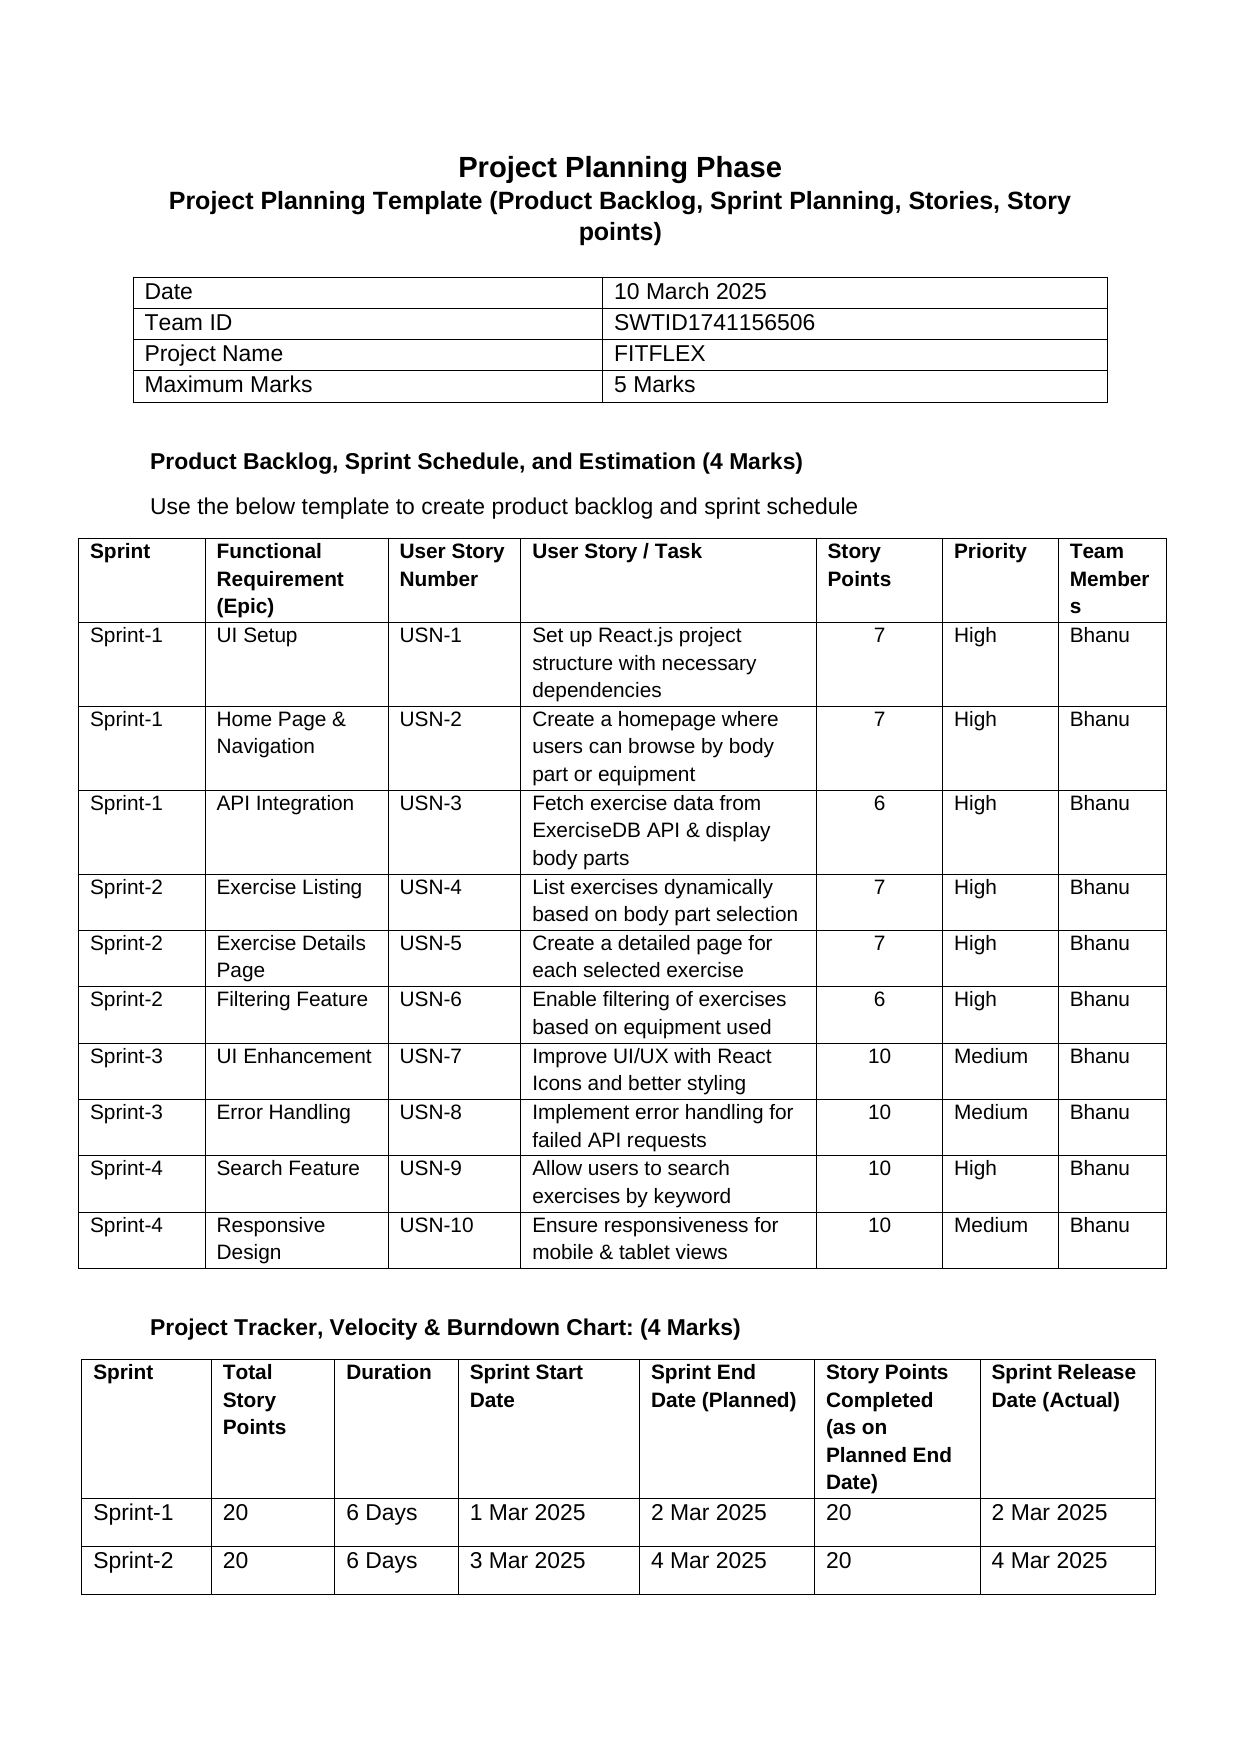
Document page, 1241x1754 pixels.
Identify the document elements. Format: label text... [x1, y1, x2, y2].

table_cell Exercise Details Page [206, 931, 388, 986]
text Project Planning Template (Product Backlog, Sprint Planning, Stories, Story points) [150, 186, 1090, 246]
table_cell Set up React.js project structure with necessary dependencies [521, 623, 816, 706]
table_cell USN-5 [389, 931, 520, 986]
table_cell Sprint-3 [79, 1100, 205, 1155]
table_cell 20 [815, 1499, 980, 1546]
table_cell 10 [817, 1213, 942, 1268]
table_cell 20 [212, 1499, 334, 1546]
table_cell Team ID [134, 309, 602, 339]
table_cell Filtering Feature [206, 987, 388, 1042]
table_cell FITFLEX [603, 340, 1107, 370]
table_cell 20 [212, 1547, 334, 1594]
table_cell Bhanu [1059, 987, 1166, 1042]
table_cell 10 [817, 1100, 942, 1155]
table_cell Sprint-1 [79, 623, 205, 706]
table_header 10 March 2025 [603, 278, 1107, 308]
table_cell Medium [943, 1213, 1058, 1268]
table_cell High [943, 875, 1058, 930]
table_cell Sprint-3 [79, 1044, 205, 1099]
table_cell 10 [817, 1156, 942, 1212]
table_cell 2 Mar 2025 [981, 1499, 1155, 1546]
table_cell 20 [815, 1547, 980, 1594]
table_header Sprint [79, 539, 205, 622]
table_cell Ensure responsiveness for mobile & tablet views [521, 1213, 816, 1268]
table_cell Sprint-1 [82, 1499, 211, 1546]
table_cell Sprint-1 [79, 791, 205, 873]
text Product Backlog, Sprint Schedule, and Estimation (4 Marks) [150, 448, 1090, 474]
table_cell Sprint-2 [82, 1547, 211, 1594]
table_cell High [943, 791, 1058, 873]
table_cell Sprint-1 [79, 707, 205, 789]
table_cell Enable filtering of exercises based on equipment used [521, 987, 816, 1042]
table_cell Create a detailed page for each selected exercise [521, 931, 816, 986]
table_cell Sprint-2 [79, 875, 205, 930]
text Use the below template to create product backlog and sprint schedule [150, 493, 1090, 519]
table_header Sprint Start Date [459, 1360, 639, 1498]
table_header Total Story Points [212, 1360, 334, 1498]
table_cell High [943, 623, 1058, 706]
table_cell SWTID1741156506 [603, 309, 1107, 339]
table_cell 6 Days [335, 1547, 458, 1594]
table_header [815, 1360, 980, 1498]
table_cell High [943, 1156, 1058, 1212]
table_cell Bhanu [1059, 931, 1166, 986]
table_cell Bhanu [1059, 1213, 1166, 1268]
text Project Planning Phase [150, 150, 1090, 183]
table_cell List exercises dynamically based on body part selection [521, 875, 816, 930]
table_cell 7 [817, 623, 942, 706]
table_cell 6 [817, 791, 942, 873]
table_cell Sprint-4 [79, 1156, 205, 1212]
table_cell 5 Marks [603, 371, 1107, 402]
table_cell 2 Mar 2025 [640, 1499, 814, 1546]
table_cell 10 [817, 1044, 942, 1099]
table_header Sprint [82, 1360, 211, 1498]
table_cell Bhanu [1059, 623, 1166, 706]
table_cell USN-8 [389, 1100, 520, 1155]
table_cell Bhanu [1059, 1100, 1166, 1155]
table_header Date [134, 278, 602, 308]
table_cell Fetch exercise data from ExerciseDB API & display body parts [521, 791, 816, 873]
table_cell Improve UI/UX with React Icons and better styling [521, 1044, 816, 1099]
table_cell Allow users to search exercises by keyword [521, 1156, 816, 1212]
table_cell USN-10 [389, 1213, 520, 1268]
table_header Priority [943, 539, 1058, 622]
table_cell 4 Mar 2025 [640, 1547, 814, 1594]
table_cell Medium [943, 1044, 1058, 1099]
table_cell USN-1 [389, 623, 520, 706]
table_cell Bhanu [1059, 791, 1166, 873]
table_header Duration [335, 1360, 458, 1498]
table_cell API Integration [206, 791, 388, 873]
table_cell Bhanu [1059, 707, 1166, 789]
table_cell Responsive Design [206, 1213, 388, 1268]
table_cell 7 [817, 875, 942, 930]
table_cell Error Handling [206, 1100, 388, 1155]
table_header Sprint Release Date (Actual) [981, 1360, 1155, 1498]
table_cell Project Name [134, 340, 602, 370]
table_header Story Points [817, 539, 942, 622]
table_header Sprint End Date (Planned) [640, 1360, 814, 1498]
table_header Team Members [1059, 539, 1166, 622]
table_cell 1 Mar 2025 [459, 1499, 639, 1546]
table_cell USN-7 [389, 1044, 520, 1099]
table_cell USN-2 [389, 707, 520, 789]
table_cell UI Setup [206, 623, 388, 706]
table_cell USN-6 [389, 987, 520, 1042]
table_cell USN-3 [389, 791, 520, 873]
table_cell Search Feature [206, 1156, 388, 1212]
table_cell Sprint-2 [79, 931, 205, 986]
table_cell Implement error handling for failed API requests [521, 1100, 816, 1155]
table_cell High [943, 707, 1058, 789]
table_cell Home Page & Navigation [206, 707, 388, 789]
table_header User Story Number [389, 539, 520, 622]
table_cell Create a homepage where users can browse by body part or equipment [521, 707, 816, 789]
table_cell Exercise Listing [206, 875, 388, 930]
table_header Functional Requirement (Epic) [206, 539, 388, 622]
table_cell UI Enhancement [206, 1044, 388, 1099]
table_cell Medium [943, 1100, 1058, 1155]
text Project Tracker, Velocity & Burndown Chart: (4 Marks) [150, 1314, 1090, 1340]
table_cell High [943, 931, 1058, 986]
table_cell 4 Mar 2025 [981, 1547, 1155, 1594]
table_cell 7 [817, 707, 942, 789]
table_cell Bhanu [1059, 1156, 1166, 1212]
table_cell 6 Days [335, 1499, 458, 1546]
table_cell USN-4 [389, 875, 520, 930]
table_cell High [943, 987, 1058, 1042]
table_cell Bhanu [1059, 1044, 1166, 1099]
table_cell 6 [817, 987, 942, 1042]
table_cell Sprint-4 [79, 1213, 205, 1268]
table_cell USN-9 [389, 1156, 520, 1212]
table_cell Bhanu [1059, 875, 1166, 930]
table_cell 7 [817, 931, 942, 986]
table_cell 3 Mar 2025 [459, 1547, 639, 1594]
table_header User Story / Task [521, 539, 816, 622]
table_cell Sprint-2 [79, 987, 205, 1042]
table_cell Maximum Marks [134, 371, 602, 402]
